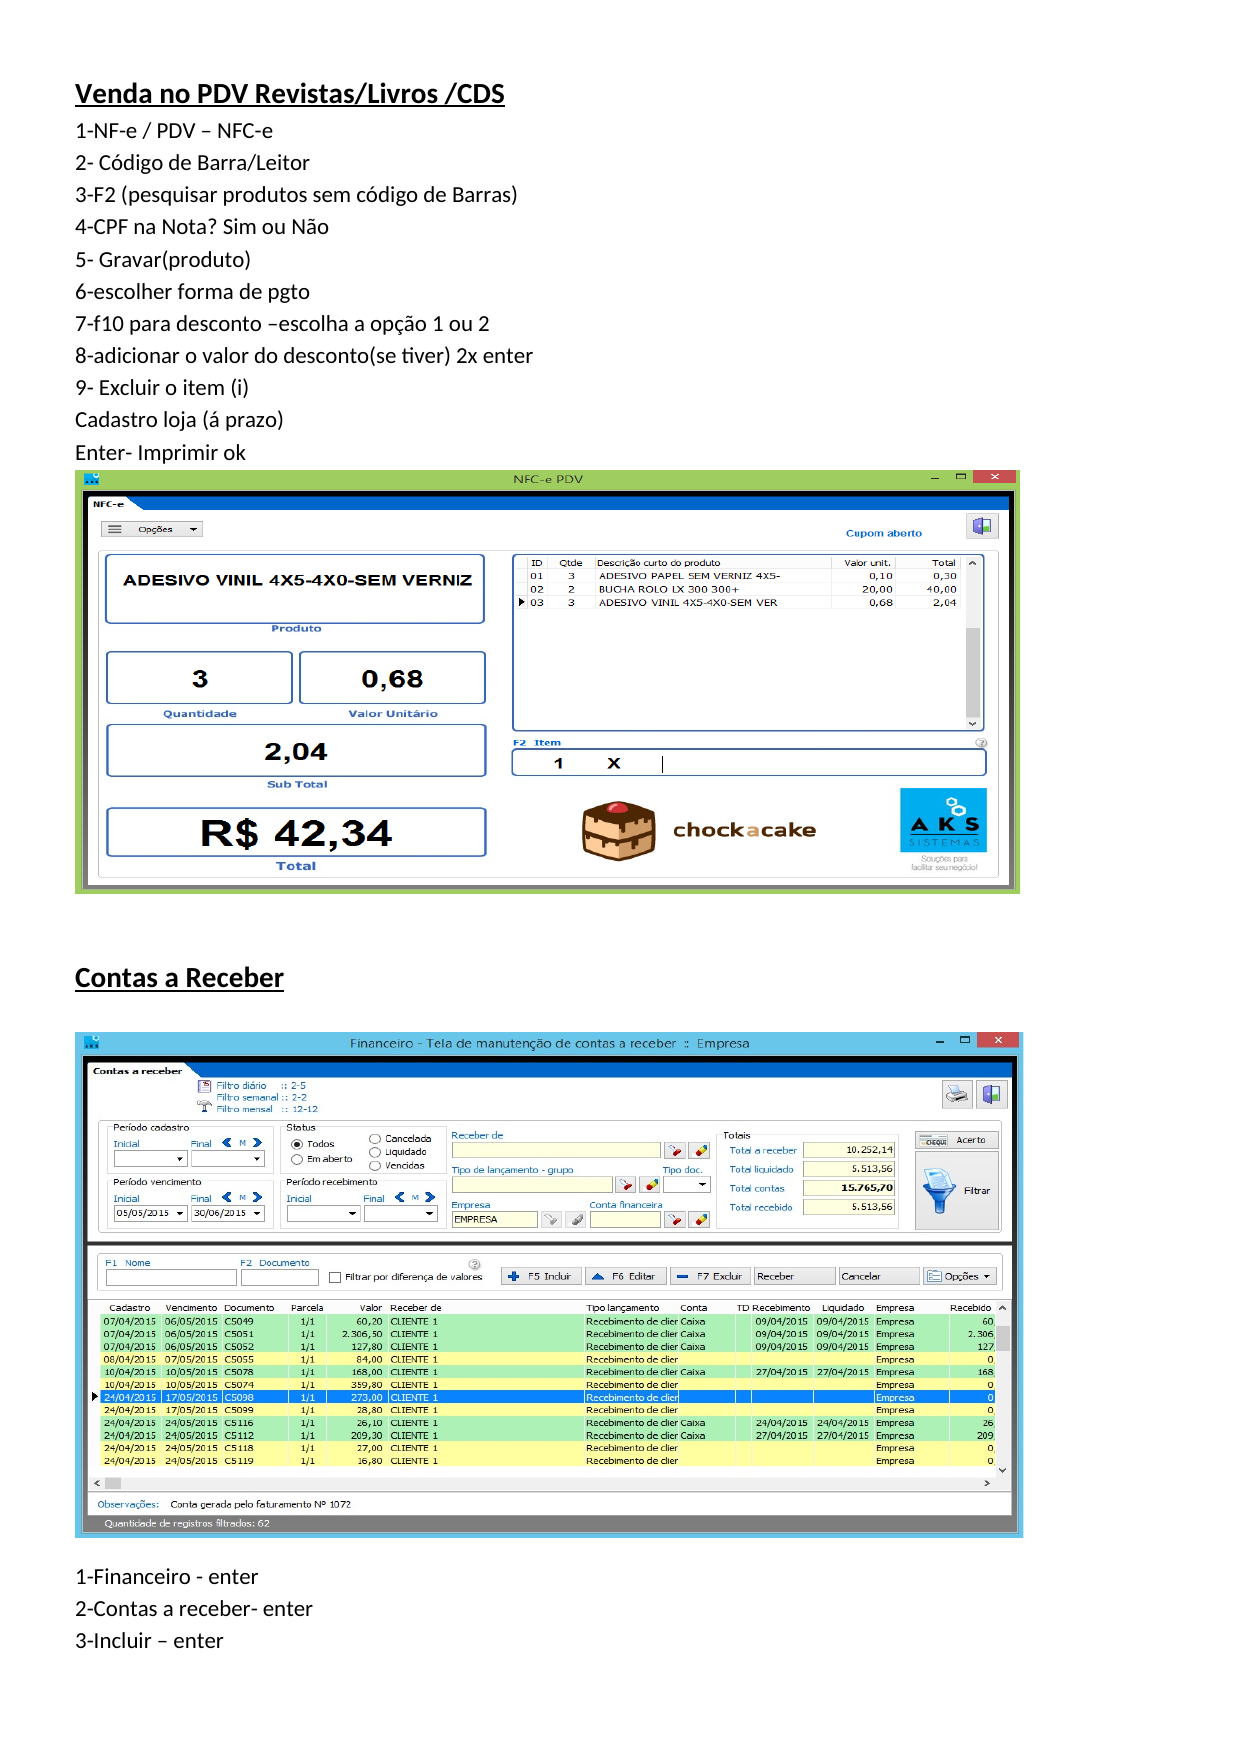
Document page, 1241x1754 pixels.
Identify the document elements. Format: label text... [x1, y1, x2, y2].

text 2- Código de Barra/Leitor [75, 148, 1165, 176]
text 1-NF-e / PDV – NFC-e [75, 116, 1165, 144]
text Enter- Imprimir ok [75, 438, 1165, 466]
text 1-Financeiro - enter [75, 1562, 1165, 1590]
text Venda no PDV Revistas/Livros /CDS [75, 75, 1165, 111]
text 3-F2 (pesquisar produtos sem código de Barras) [75, 180, 1165, 208]
text 7-f10 para desconto –escolha a opção 1 ou 2 [75, 309, 1165, 337]
text 3-Incluir – enter [75, 1627, 1165, 1654]
text Cadastro loja (á prazo) [75, 406, 1165, 434]
text Contas a Receber [75, 959, 1165, 995]
picture [75, 470, 1021, 894]
text 8-adicionar o valor do desconto(se tiver) 2x enter [75, 341, 1165, 369]
text 6-escolher forma de pgto [75, 277, 1165, 305]
text 5- Gravar(produto) [75, 245, 1165, 273]
text 4-CPF na Nota? Sim ou Não [75, 212, 1165, 241]
picture [75, 1032, 1024, 1538]
text 9- Excluir o item (i) [75, 373, 1165, 401]
text 2-Contas a receber- enter [75, 1594, 1165, 1622]
